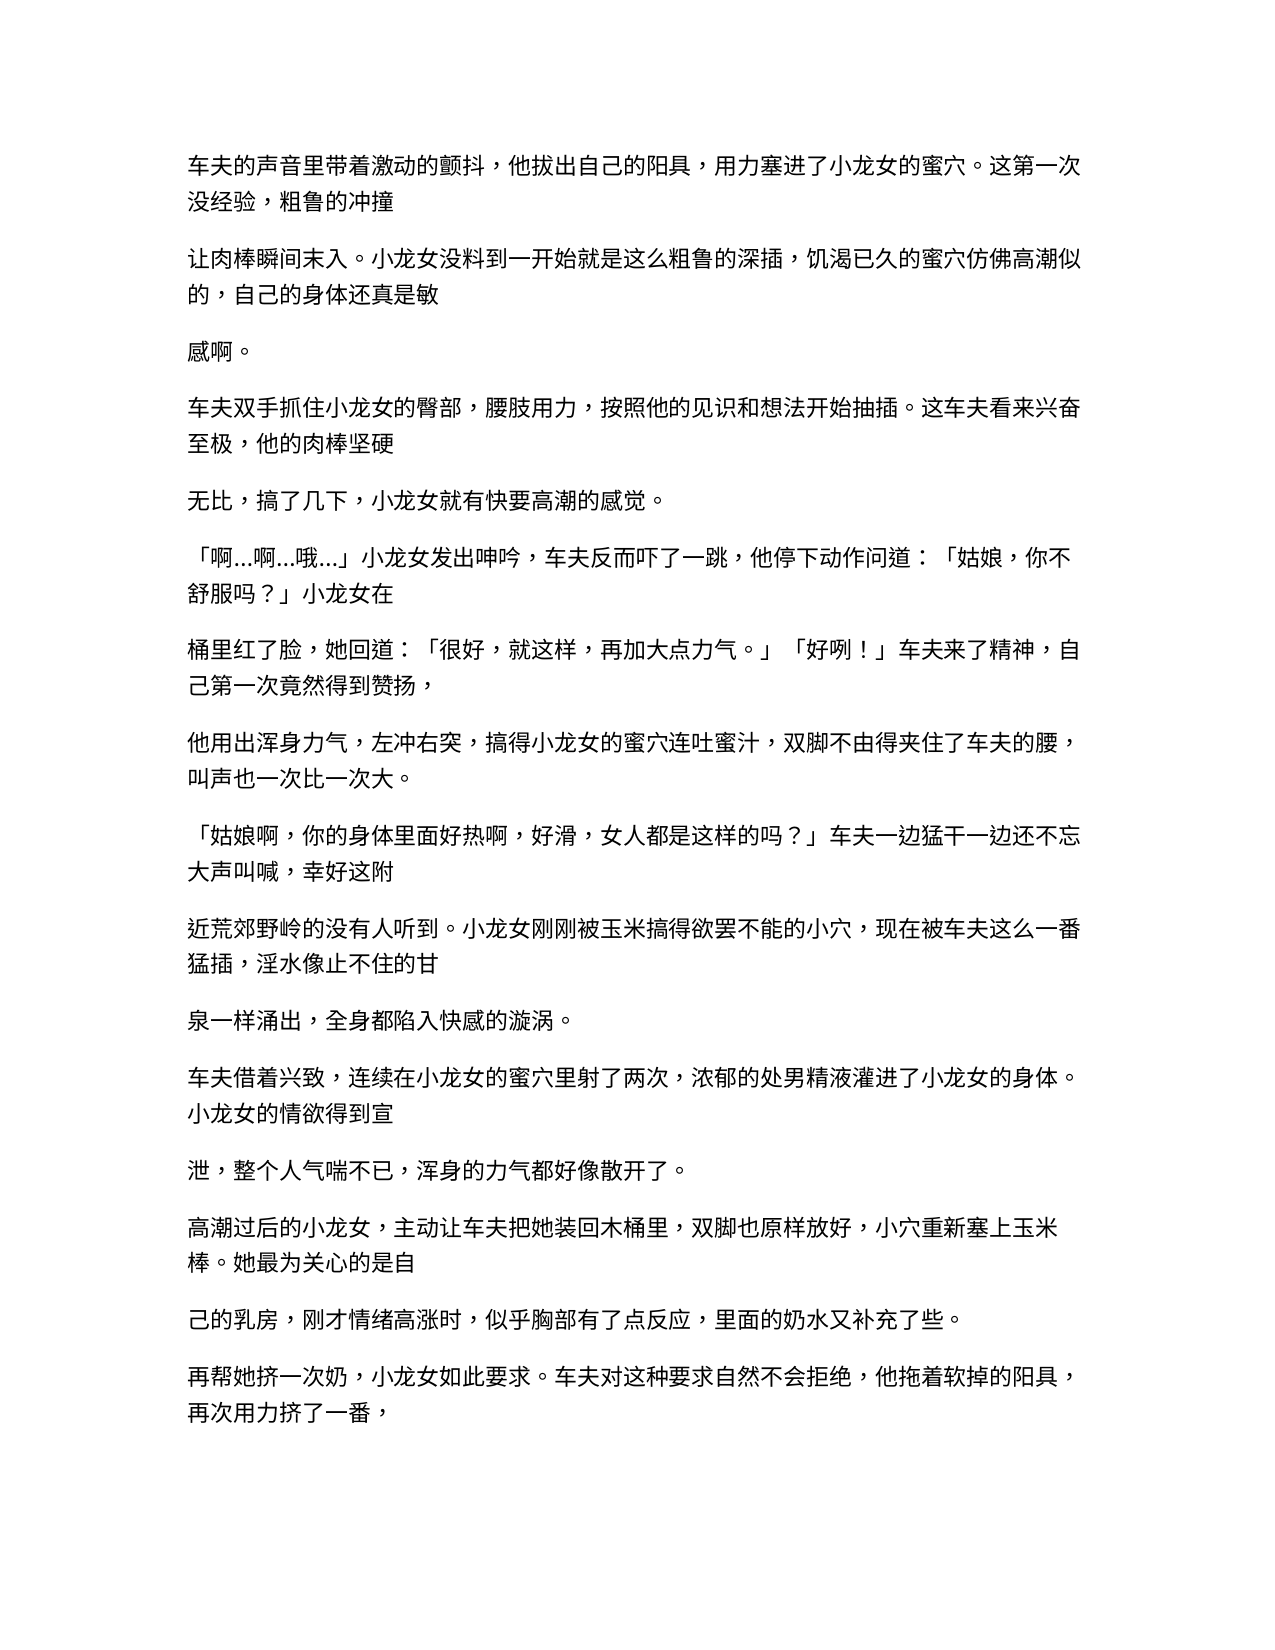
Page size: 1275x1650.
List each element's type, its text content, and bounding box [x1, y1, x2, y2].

text 再帮她挤一次奶，小龙女如此要求。车夫对这种要求自然不会拒绝，他拖着软掉的阳具，再次用力挤了一番， [187, 1361, 1087, 1428]
text 他用出浑身力气，左冲右突，搞得小龙女的蜜穴连吐蜜汁，双脚不由得夹住了车夫的腰，叫声也一次比一次大。 [187, 727, 1087, 794]
text 让肉棒瞬间末入。小龙女没料到一开始就是这么粗鲁的深插，饥渴已久的蜜穴仿佛高潮似的，自己的身体还真是敏 [187, 243, 1087, 310]
text 「啊…啊…哦…」小龙女发出呻吟，车夫反而吓了一跳，他停下动作问道：「姑娘，你不舒服吗？」小龙女在 [187, 542, 1087, 609]
text 车夫双手抓住小龙女的臀部，腰肢用力，按照他的见识和想法开始抽插。这车夫看来兴奋至极，他的肉棒坚硬 [187, 392, 1087, 459]
text 己的乳房，刚才情绪高涨时，似乎胸部有了点反应，里面的奶水又补充了些。 [187, 1304, 1087, 1335]
text 无比，搞了几下，小龙女就有快要高潮的感觉。 [187, 485, 1087, 516]
text 泉一样涌出，全身都陷入快感的漩涡。 [187, 1005, 1087, 1036]
text 泄，整个人气喘不已，浑身的力气都好像散开了。 [187, 1155, 1087, 1186]
text 车夫借着兴致，连续在小龙女的蜜穴里射了两次，浓郁的处男精液灌进了小龙女的身体。小龙女的情欲得到宣 [187, 1062, 1087, 1129]
text 感啊。 [187, 335, 1087, 367]
text 桶里红了脸，她回道：「很好，就这样，再加大点力气。」「好咧！」车夫来了精神，自己第一次竟然得到赞扬， [187, 634, 1087, 702]
text 近荒郊野岭的没有人听到。小龙女刚刚被玉米搞得欲罢不能的小穴，现在被车夫这么一番猛插，淫水像止不住的甘 [187, 912, 1087, 980]
text 「姑娘啊，你的身体里面好热啊，好滑，女人都是这样的吗？」车夫一边猛干一边还不忘大声叫喊，幸好这附 [187, 820, 1087, 887]
text 高潮过后的小龙女，主动让车夫把她装回木桶里，双脚也原样放好，小穴重新塞上玉米棒。她最为关心的是自 [187, 1211, 1087, 1279]
text 车夫的声音里带着激动的颤抖，他拔出自己的阳具，用力塞进了小龙女的蜜穴。这第一次没经验，粗鲁的冲撞 [187, 150, 1087, 217]
